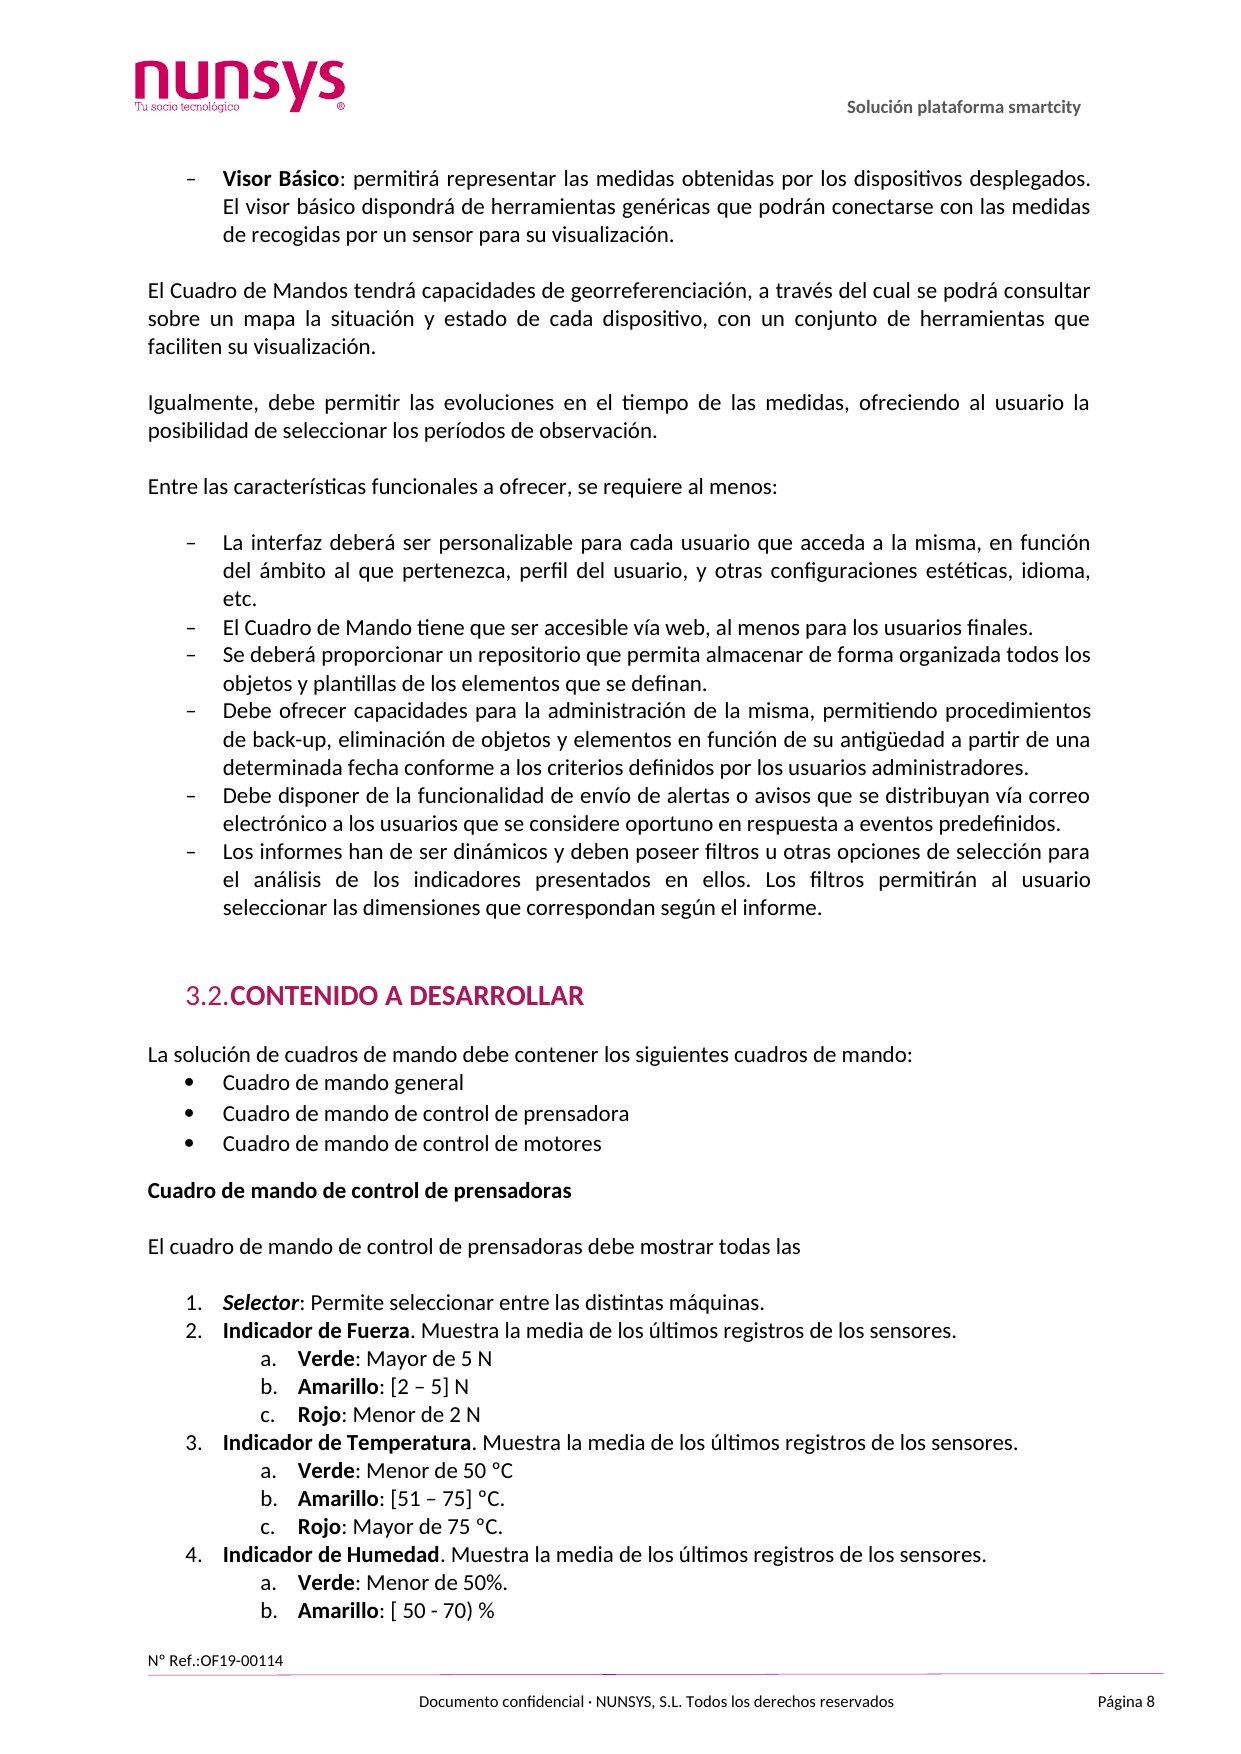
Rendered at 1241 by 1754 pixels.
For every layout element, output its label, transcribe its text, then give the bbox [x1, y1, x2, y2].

list Se deberá proporcionar un repositorio que permita almacenar de forma organizada todos los objetos y plantillas de los elementos que se definan. [185, 641, 1092, 697]
list Cuadro de mando general [185, 1068, 1092, 1097]
list Verde: Mayor de 5 N [260, 1344, 1092, 1372]
list Verde: Menor de 50 ºC [260, 1456, 1092, 1484]
text El cuadro de mando de control de prensadoras debe mostrar todas las [148, 1232, 1092, 1260]
text Igualmente, debe permitir las evoluciones en el tiempo de las medidas, ofreciendo al usuario la posibilidad de seleccionar los períodos de observación. [148, 388, 1092, 444]
text Cuadro de mando de control de prensadoras [148, 1176, 1092, 1204]
list Los informes han de ser dinámicos y deben poseer filtros u otras opciones de selección para el análisis de los indicadores presentados en ellos. Los filtros permitirán al usuario seleccionar las dimensiones que correspondan según el informe. [185, 837, 1092, 921]
list El Cuadro de Mando tiene que ser accesible vía web, al menos para los usuarios finales. [185, 613, 1092, 641]
subtitle CONTENIDO A DESARROLLAR [185, 977, 1092, 1012]
list Debe disponer de la funcionalidad de envío de alertas o avisos que se distribuyan vía correo electrónico a los usuarios que se considere oportuno en respuesta a eventos predefinidos. [185, 781, 1092, 837]
list Rojo: Mayor de 75 ºC. [260, 1512, 1092, 1540]
list Cuadro de mando de control de prensadora [185, 1099, 1092, 1127]
text El Cuadro de Mandos tendrá capacidades de georreferenciación, a través del cual se podrá consultar sobre un mapa la situación y estado de cada dispositivo, con un conjunto de herramientas que faciliten su visualización. [148, 276, 1092, 360]
list Rojo: Menor de 2 N [260, 1400, 1092, 1428]
list Amarillo: [ 50 - 70) % [260, 1596, 1092, 1624]
text La solución de cuadros de mando debe contener los siguientes cuadros de mando: [148, 1041, 1092, 1068]
list Verde: Menor de 50%. [260, 1568, 1092, 1596]
list Indicador de Fuerza. Muestra la media de los últimos registros de los sensores. [185, 1316, 1092, 1344]
list Indicador de Humedad. Muestra la media de los últimos registros de los sensores. [185, 1540, 1092, 1568]
list Amarillo: [51 – 75] ºC. [260, 1484, 1092, 1512]
list Debe ofrecer capacidades para la administración de la misma, permitiendo procedimientos de back-up, eliminación de objetos y elementos en función de su antigüedad a partir de una determinada fecha conforme a los criterios definidos por los usuarios administradores. [185, 697, 1092, 781]
list Amarillo: [2 – 5] N [260, 1372, 1092, 1400]
list La interfaz deberá ser personalizable para cada usuario que acceda a la misma, en función del ámbito al que pertenezca, perfil del usuario, y otras configuraciones estéticas, idioma, etc. [185, 528, 1092, 613]
list Visor Básico: permitirá representar las medidas obtenidas por los dispositivos desplegados. El visor básico dispondrá de herramientas genéricas que podrán conectarse con las medidas de recogidas por un sensor para su visualización. [185, 164, 1092, 248]
list Selector: Permite seleccionar entre las distintas máquinas. [185, 1288, 1092, 1316]
text Entre las características funcionales a ofrecer, se requiere al menos: [148, 472, 1092, 501]
list Indicador de Temperatura. Muestra la media de los últimos registros de los sensores. [185, 1428, 1092, 1456]
list Cuadro de mando de control de motores [185, 1129, 1092, 1157]
